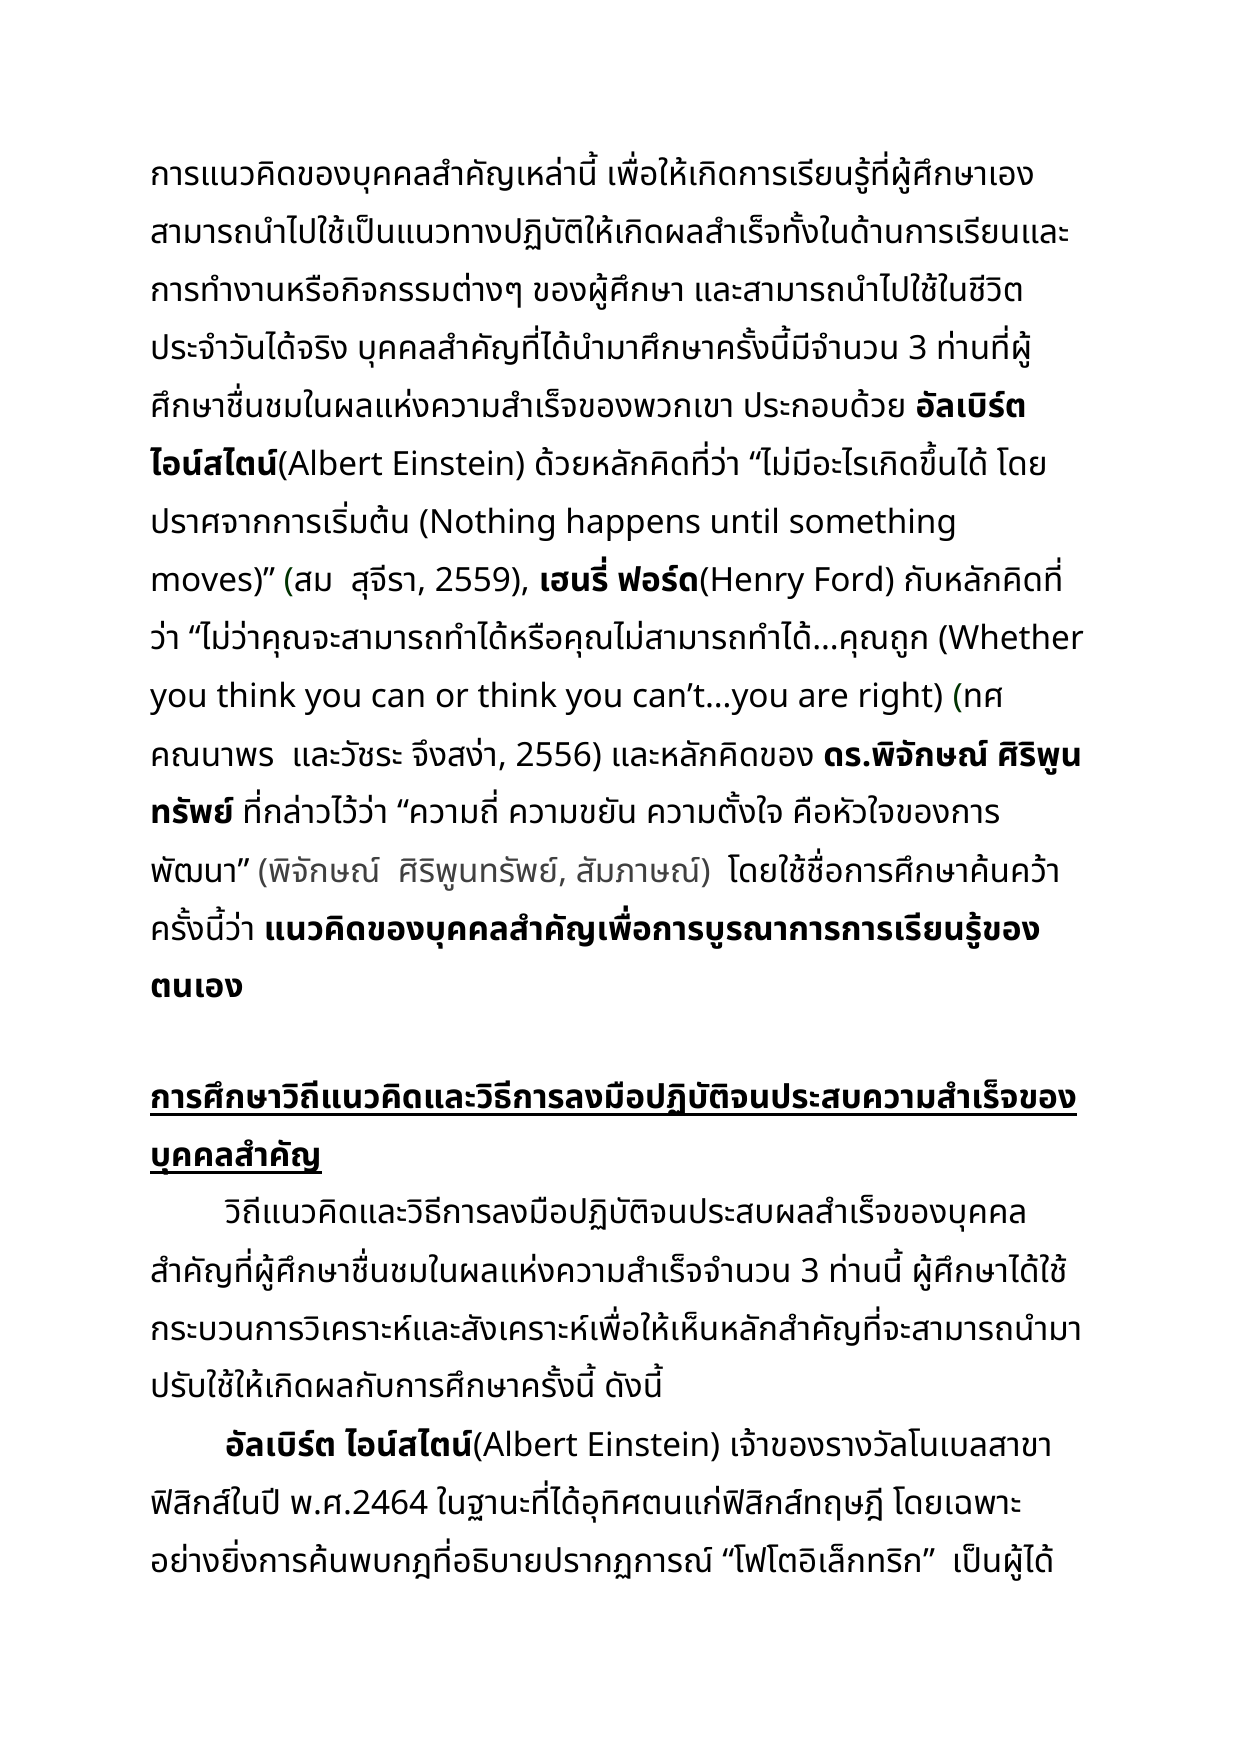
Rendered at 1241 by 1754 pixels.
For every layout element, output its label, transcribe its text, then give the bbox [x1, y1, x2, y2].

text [150, 1420, 1090, 1587]
text วิถีแนวคิดและวิธีการลงมือปฏิบัติจนประสบผลสำเร็จของบุคคลสำคัญที่ผู้ศึกษาชื่นชมในผลแห่งความสำเร็จจำนวน 3 ท่านนี้ ผู้ศึกษาได้ใช้กระบวนการวิเคราะห์และสังเคราะห์เพื่อให้เห็นหลักสำคัญที่จะสามารถนำมาปรับใช้ให้เกิดผลกับการศึกษาครั้งนี้ ดังนี้ [150, 1188, 1090, 1413]
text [150, 150, 1090, 1013]
text การศึกษาวิถีแนวคิดและวิธีการลงมือปฏิบัติจนประสบความสำเร็จของบุคคลสำคัญ [150, 1073, 1090, 1181]
